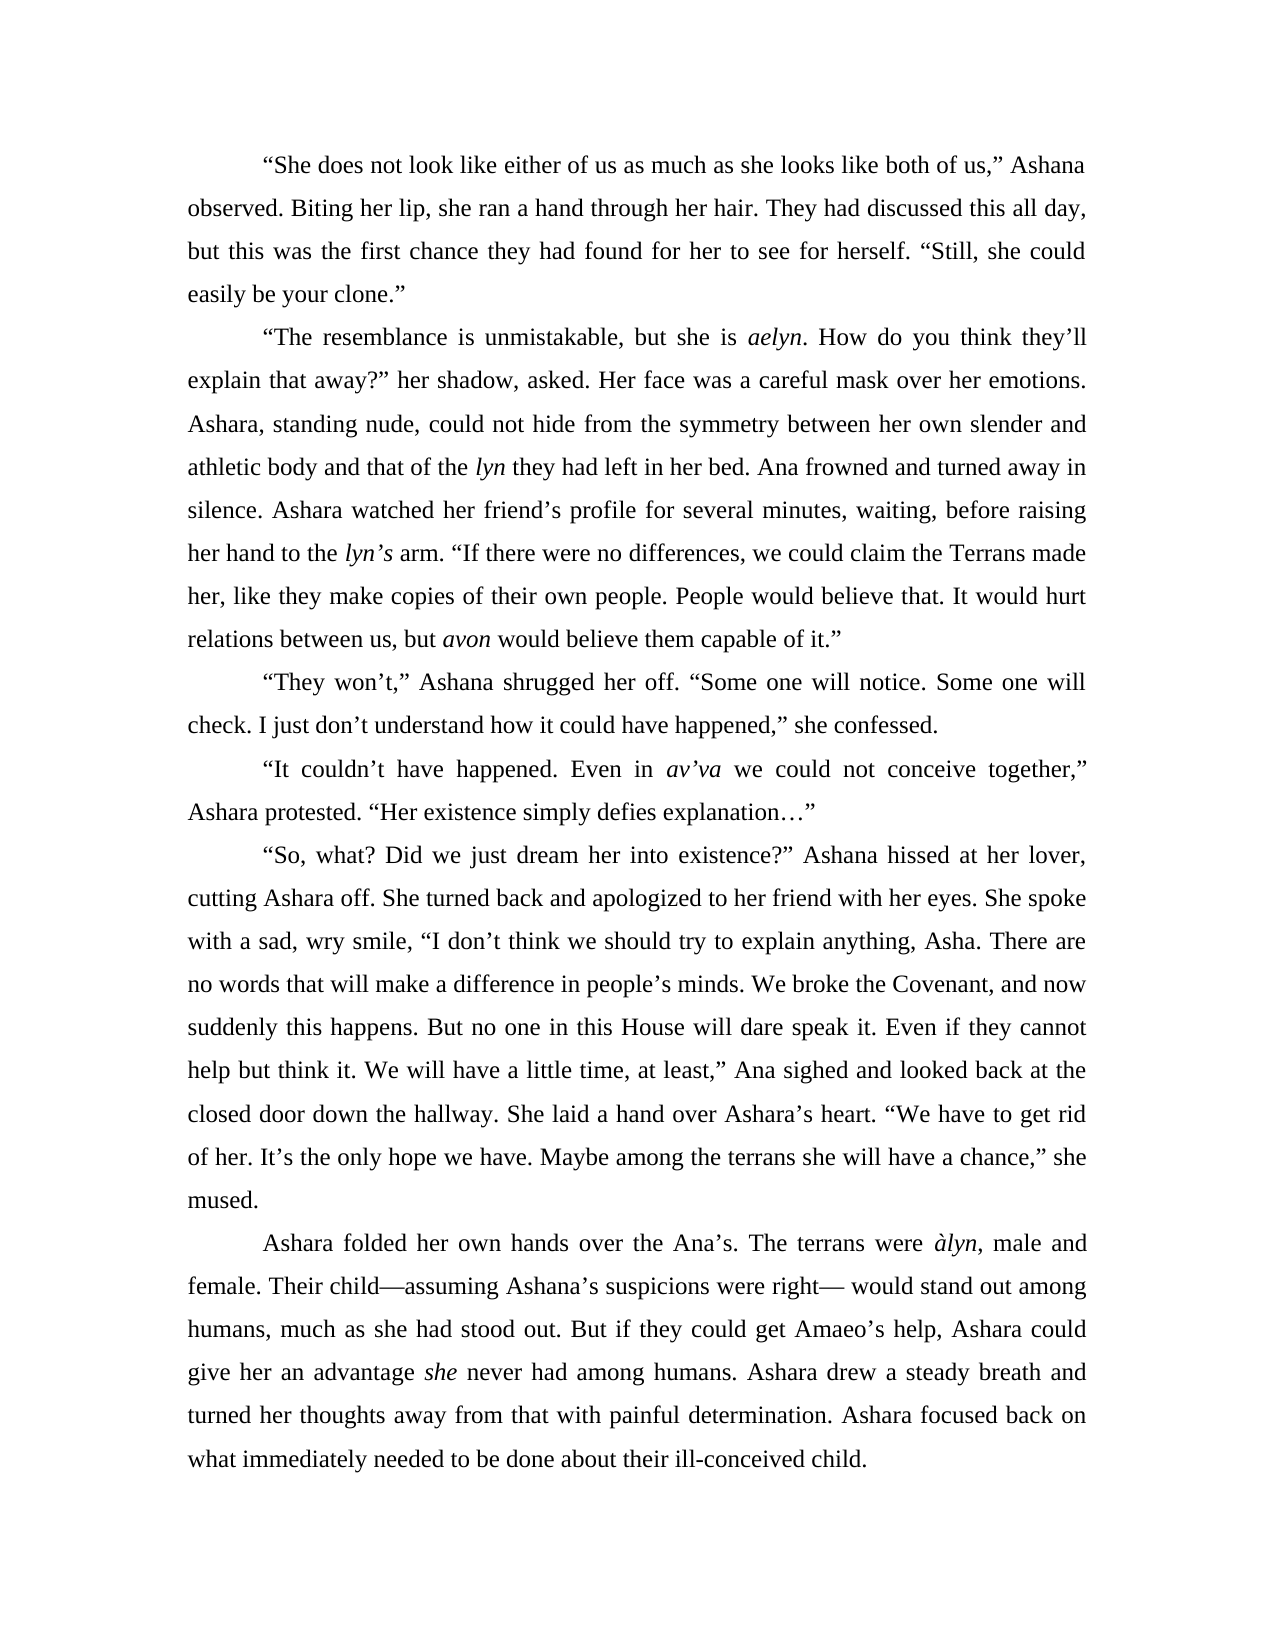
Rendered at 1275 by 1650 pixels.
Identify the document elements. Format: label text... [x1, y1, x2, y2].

text “The resemblance is unmistakable, but she is aelyn. How do you think they’ll explain that away?” her shadow, asked. Her face was a careful mask over her emotions. Ashara, standing nude, could not hide from the symmetry between her own slender and athletic body and that of the lyn they had left in her bed. Ana frowned and turned away in silence. Ashara watched her friend’s profile for several minutes, waiting, before raising her hand to the lyn’s arm. “If there were no differences, we could claim the Terrans made her, like they make copies of their own people. People would believe that. It would hurt relations between us, but avon would believe them capable of it.” [187, 322, 1087, 653]
text “They won’t,” Ashana shrugged her off. “Some one will notice. Some one will check. I just don’t understand how it could have happened,” she confessed. [187, 667, 1087, 739]
text “It couldn’t have happened. Even in av’va we could not conceive together,” Ashara protested. “Her existence simply defies explanation…” [187, 754, 1087, 826]
text Ashara folded her own hands over the Ana’s. The terrans were àlyn, male and female. Their child—assuming Ashana’s suspicions were right— would stand out among humans, much as she had stood out. But if they could get Amaeo’s help, Ashara could give her an advantage she never had among humans. Ashara drew a steady breath and turned her thoughts away from that with painful determination. Ashara focused back on what immediately needed to be done about their ill-conceived child. [187, 1228, 1087, 1472]
text “So, what? Did we just dream her into existence?” Ashana hissed at her lover, cutting Ashara off. She turned back and apologized to her friend with her eyes. She spoke with a sad, wry smile, “I don’t think we should try to explain anything, Asha. There are no words that will make a difference in people’s minds. We broke the Covenant, and now suddenly this happens. But no one in this House will dare speak it. Even if they cannot help but think it. We will have a little time, at least,” Ana sighed and looked back at the closed door down the hallway. She laid a hand over Ashara’s heart. “We have to get rid of her. It’s the only hope we have. Maybe among the terrans she will have a chance,” she mused. [187, 840, 1087, 1214]
text “She does not look like either of us as much as she looks like both of us,” Ashana observed. Biting her lip, she ran a hand through her hair. They had discussed this all day, but this was the first chance they had found for her to see for herself. “Still, she could easily be your clone.” [187, 150, 1087, 308]
